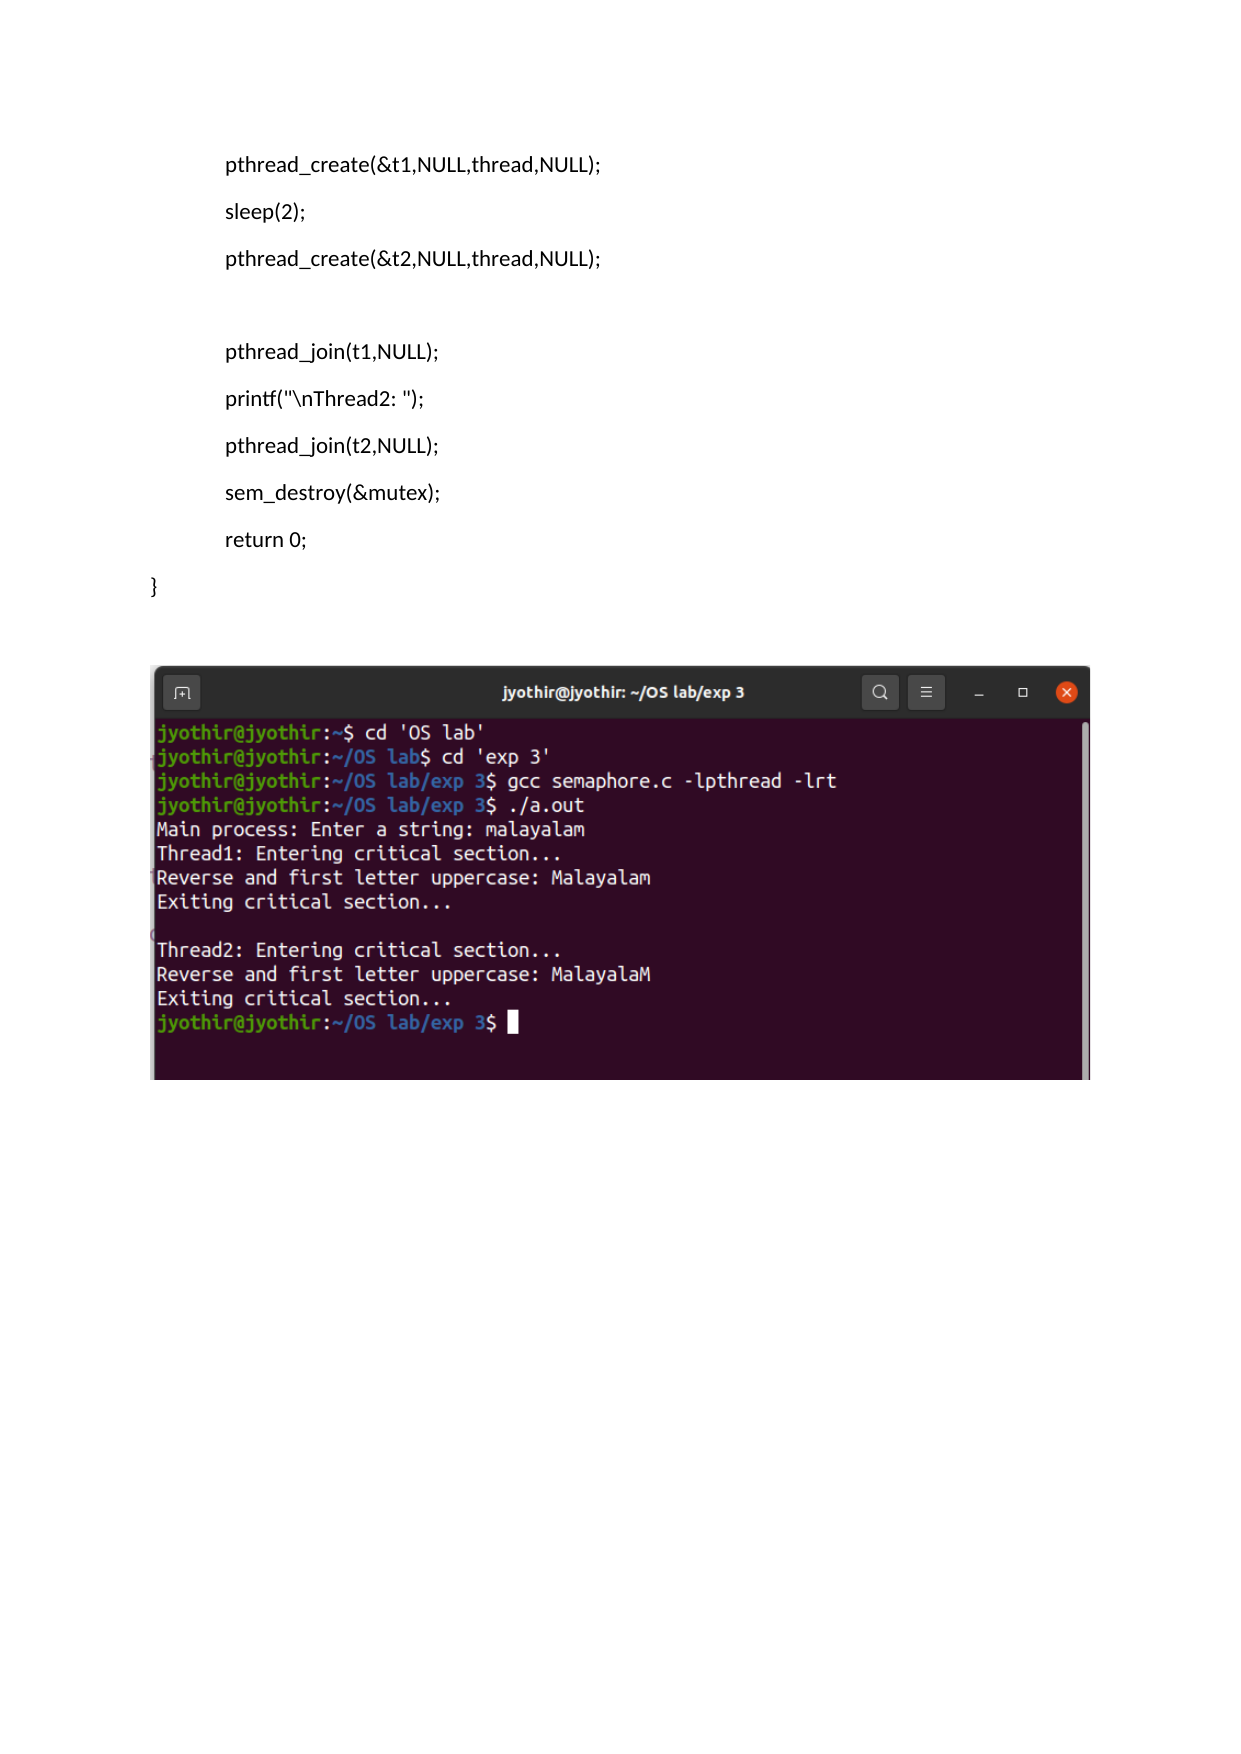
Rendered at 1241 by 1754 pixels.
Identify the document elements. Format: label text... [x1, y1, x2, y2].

text pthread_join(t1,NULL); [150, 337, 1090, 366]
text pthread_create(&t2,NULL,thread,NULL); [150, 244, 1090, 272]
text } [150, 572, 1090, 600]
text return 0; [150, 525, 1090, 553]
text pthread_join(t2,NULL); [150, 431, 1090, 459]
text printf("\nThread2: "); [150, 384, 1090, 412]
picture [150, 665, 1091, 1080]
text sleep(2); [150, 197, 1090, 225]
text sem_destroy(&mutex); [150, 478, 1090, 506]
text pthread_create(&t1,NULL,thread,NULL); [150, 150, 1090, 178]
